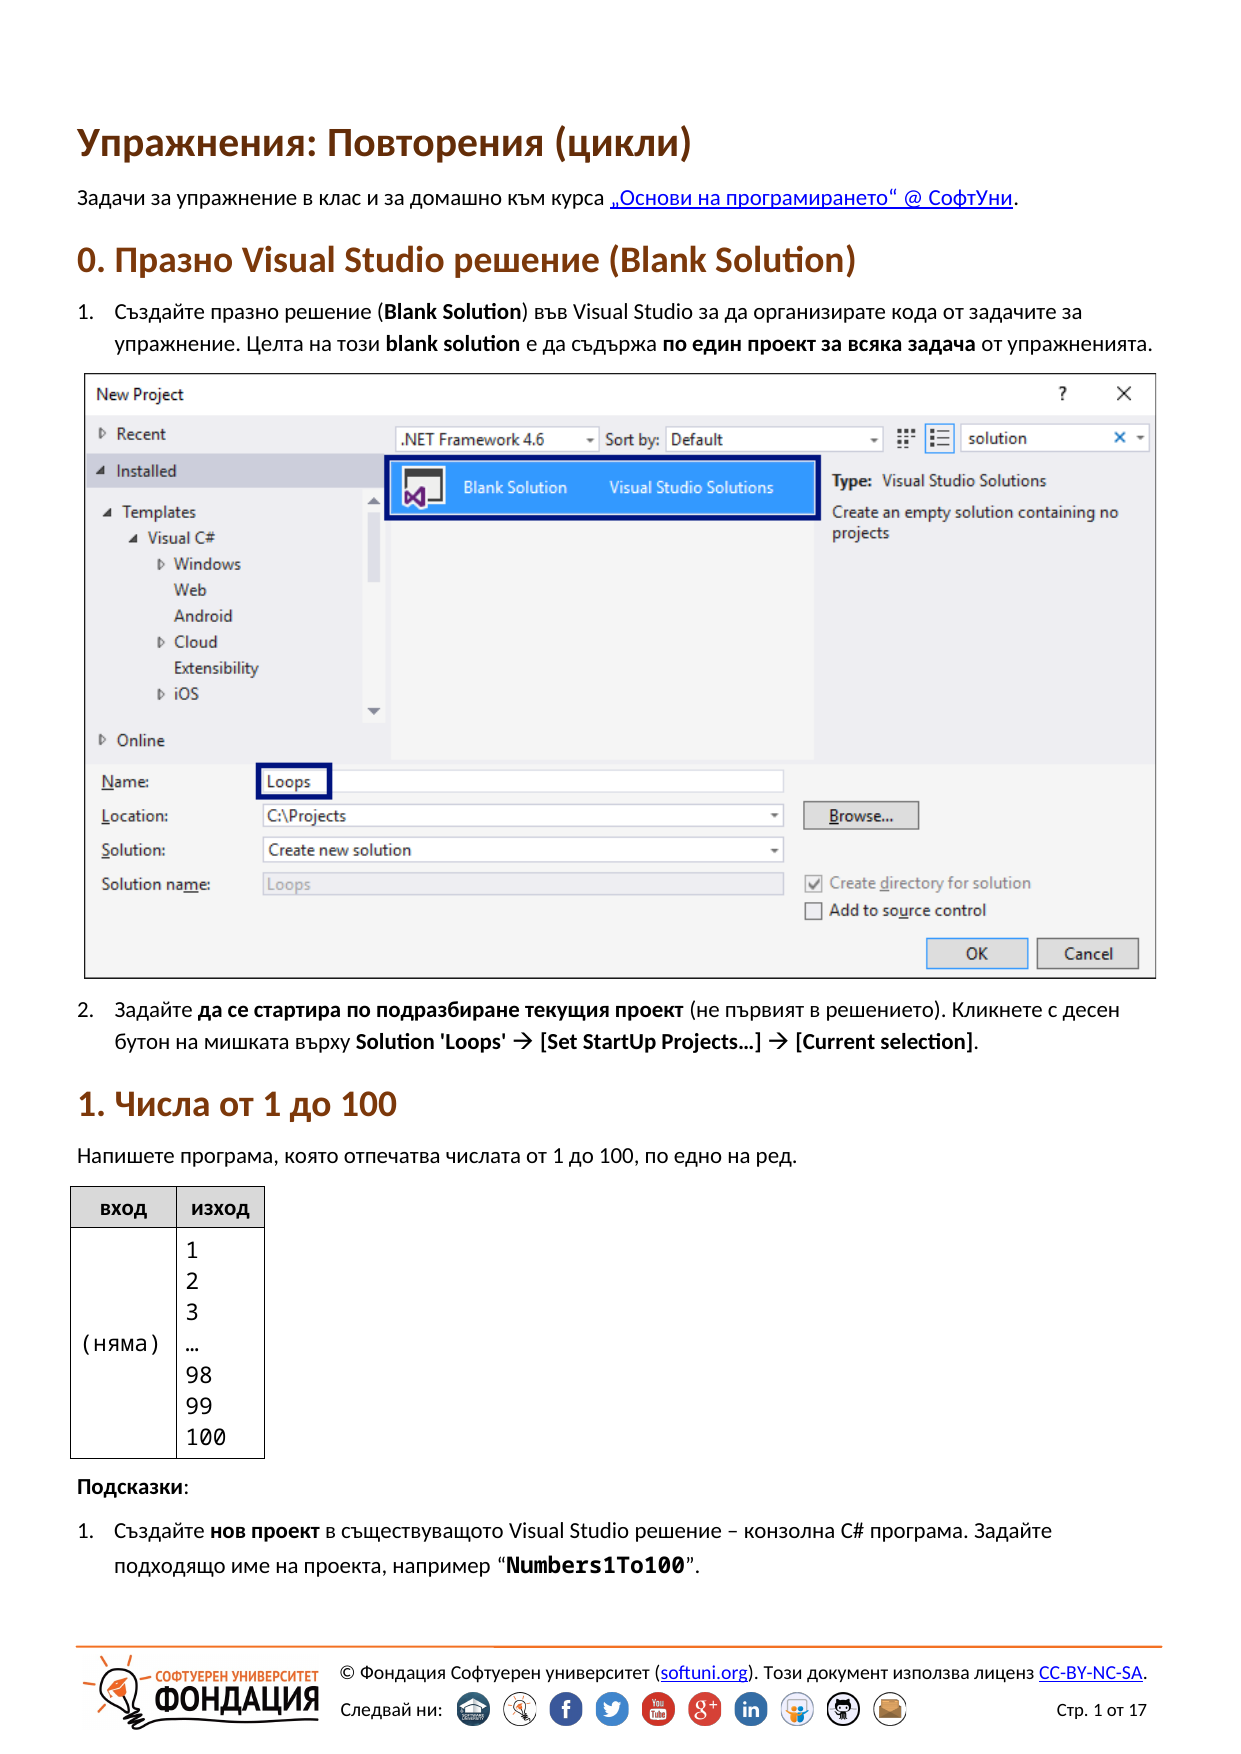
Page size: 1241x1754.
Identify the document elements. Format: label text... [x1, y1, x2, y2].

picture [688, 1692, 722, 1726]
picture [84, 373, 1157, 979]
table_header изход [177, 1187, 264, 1227]
table_cell 1 2 3 … 98 99 100 [177, 1228, 264, 1458]
picture [549, 1692, 583, 1726]
list Създайте нов проект в съществуващото Visual Studio решение – конзолна C# програма. Задайте подходящо име на проекта, например “Numbers1To100”. [77, 1517, 1163, 1581]
text Задачи за упражнение в клас и за домашно към курса „Основи на програмирането“ @ СофтУни. [77, 183, 1163, 211]
picture [642, 1692, 675, 1726]
text Напишете програма, която отпечатва числата от 1 до 100, по едно на ред. [77, 1141, 1163, 1169]
picture [82, 1654, 319, 1730]
table_header вход [71, 1187, 176, 1227]
picture [457, 1692, 490, 1726]
text Подсказки: [77, 1472, 1163, 1500]
picture [503, 1692, 537, 1726]
picture [780, 1692, 814, 1726]
subtitle Числа от 1 до 100 [77, 1080, 1163, 1126]
subtitle Упражнения: Повторения (цикли) [77, 116, 1163, 167]
list Създайте празно решение (Blank Solution) във Visual Studio за да организирате кода от задачите за упражнение. Целта на този blank solution e да съдържа по един проект за всяка задача от упражненията. [77, 297, 1163, 357]
picture [734, 1692, 768, 1726]
picture [827, 1692, 860, 1726]
list Задайте да се стартира по подразбиране текущия проект (не първият в решението). Кликнете с десен бутон на мишката върху Solution 'Loops' [Set StartUp Projects…] [Current selection]. [77, 995, 1163, 1055]
subtitle Празно Visual Studio решение (Blank Solution) [77, 236, 1163, 282]
table_cell (няма) [71, 1228, 176, 1458]
picture [873, 1692, 907, 1726]
picture [595, 1692, 629, 1726]
